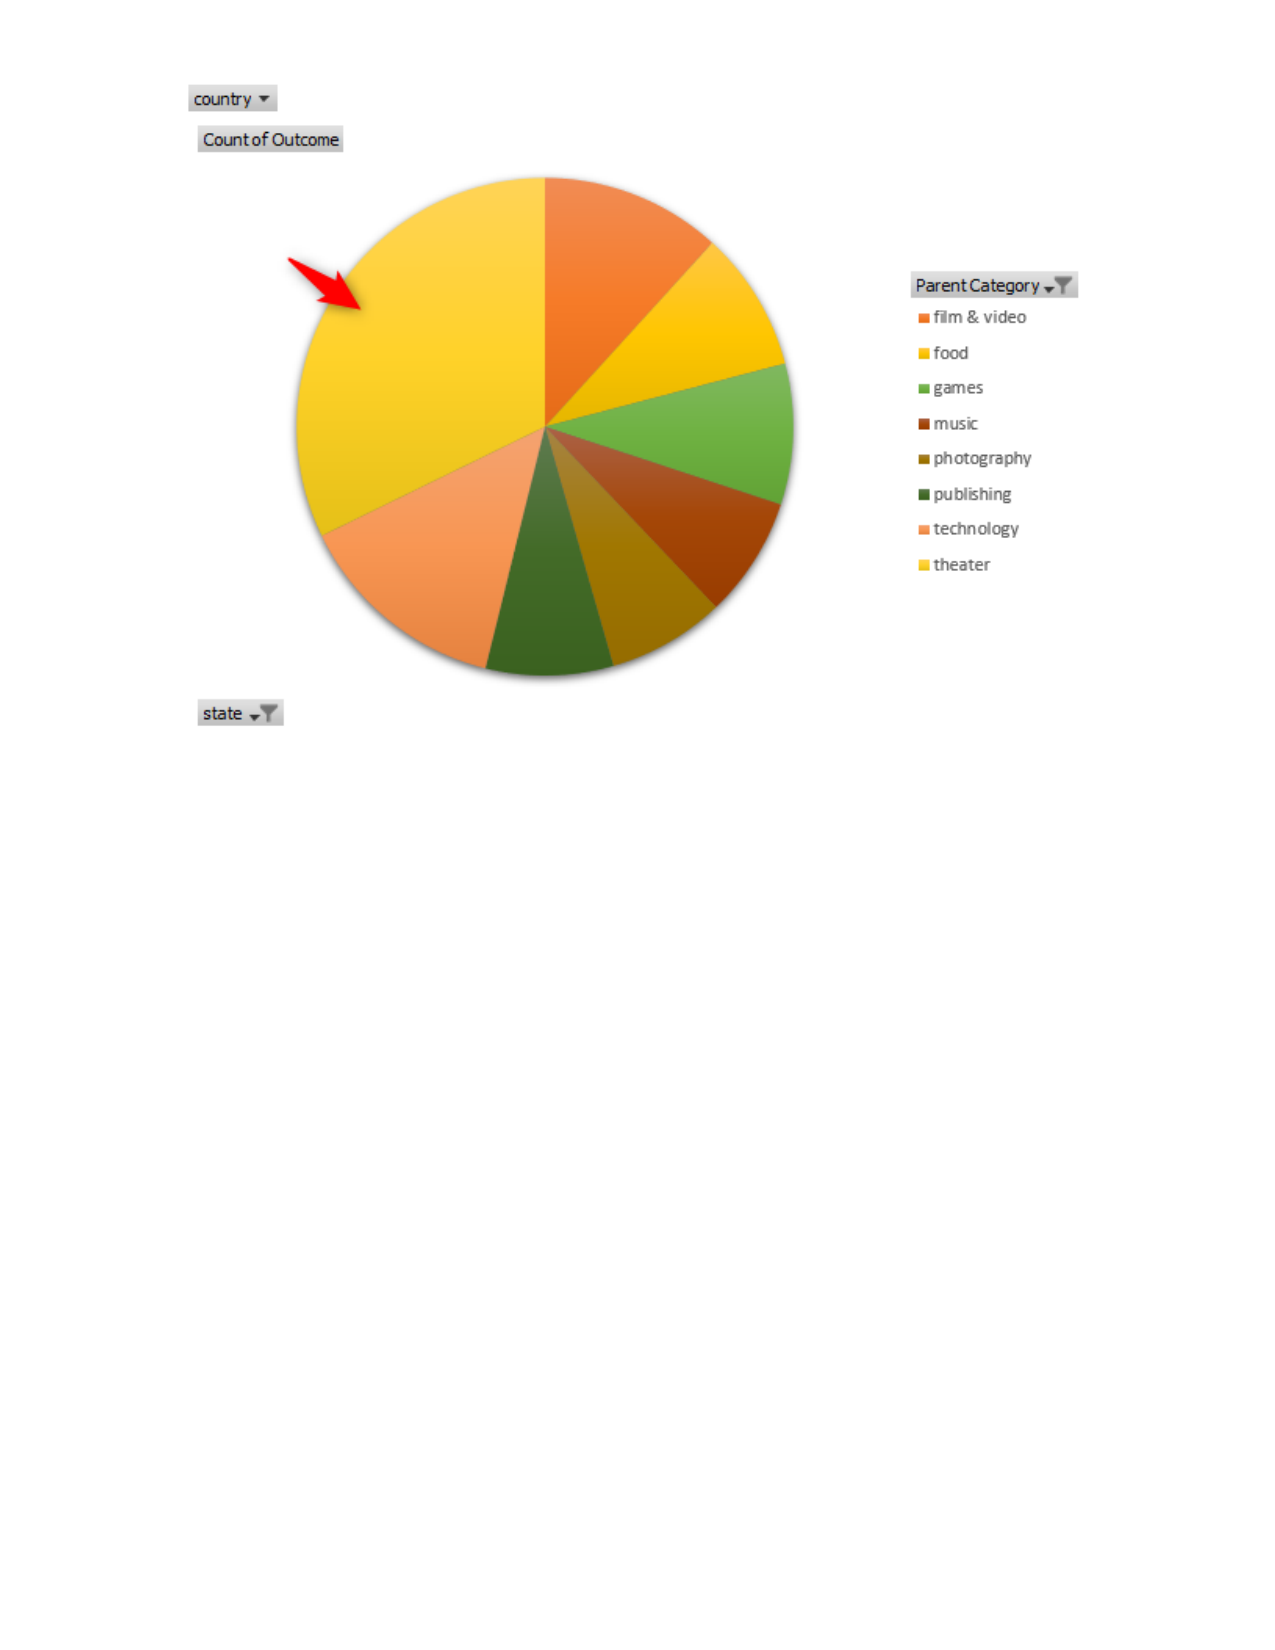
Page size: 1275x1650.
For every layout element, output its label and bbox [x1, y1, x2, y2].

picture [184, 75, 1091, 737]
